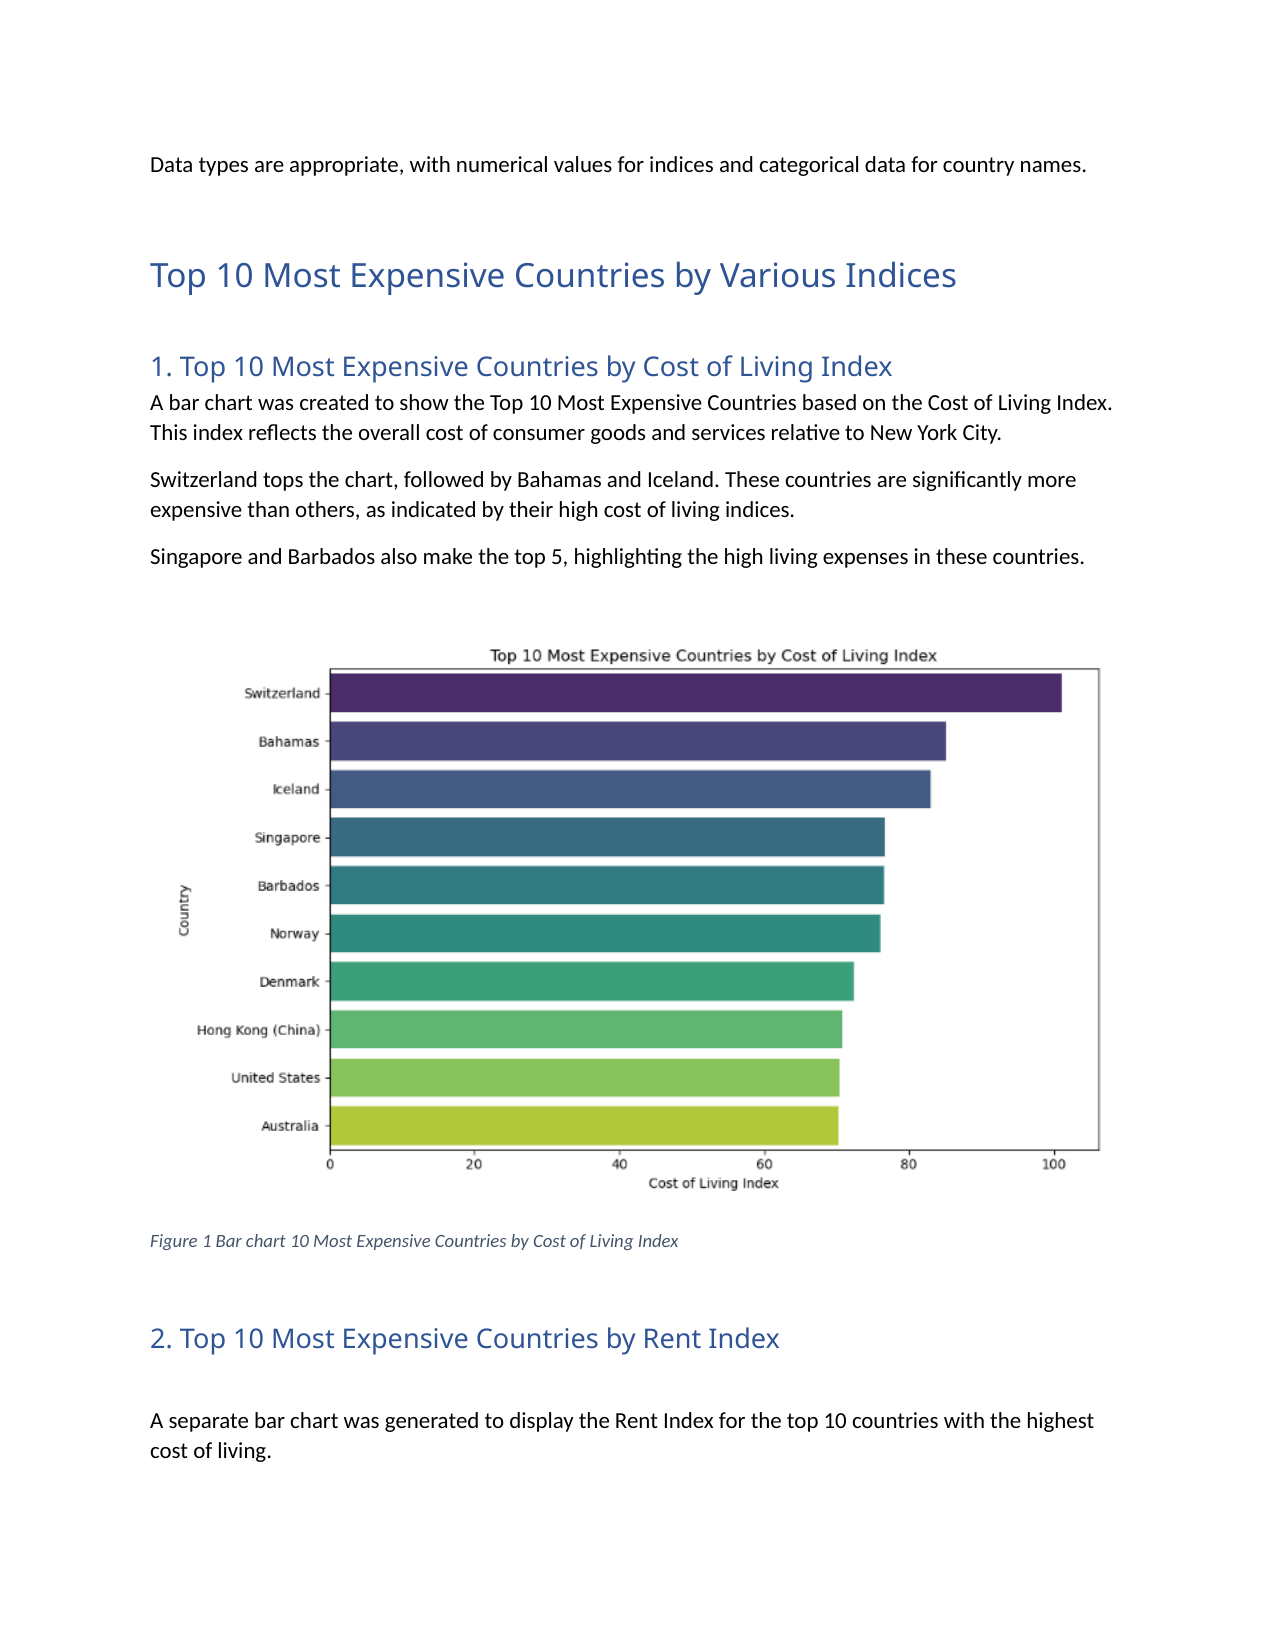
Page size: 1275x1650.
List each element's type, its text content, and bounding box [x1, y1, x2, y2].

text A separate bar chart was generated to display the Rent Index for the top 10 countries with the highest cost of living. [150, 1406, 1125, 1464]
text Singapore and Barbados also make the top 5, highlighting the high living expenses in these countries. [150, 542, 1125, 570]
text Switzerland tops the chart, followed by Bahamas and Iceland. These countries are significantly more expensive than others, as indicated by their high cost of living indices. [150, 465, 1125, 523]
text A bar chart was created to show the Top 10 Most Expensive Countries based on the Cost of Living Index. This index reflects the overall cost of consumer goods and services relative to New York City. [150, 388, 1125, 446]
subtitle 1. Top 10 Most Expensive Countries by Cost of Living Index [150, 348, 1125, 385]
text Figure 1 Bar chart 10 Most Expensive Countries by Cost of Living Index [150, 1229, 1125, 1252]
text Data types are appropriate, with numerical values for indices and categorical data for country names. [150, 150, 1125, 178]
subtitle Top 10 Most Expensive Countries by Various Indices [150, 252, 1125, 297]
subtitle 2. Top 10 Most Expensive Countries by Rent Index [150, 1320, 1125, 1357]
picture [150, 635, 1125, 1211]
